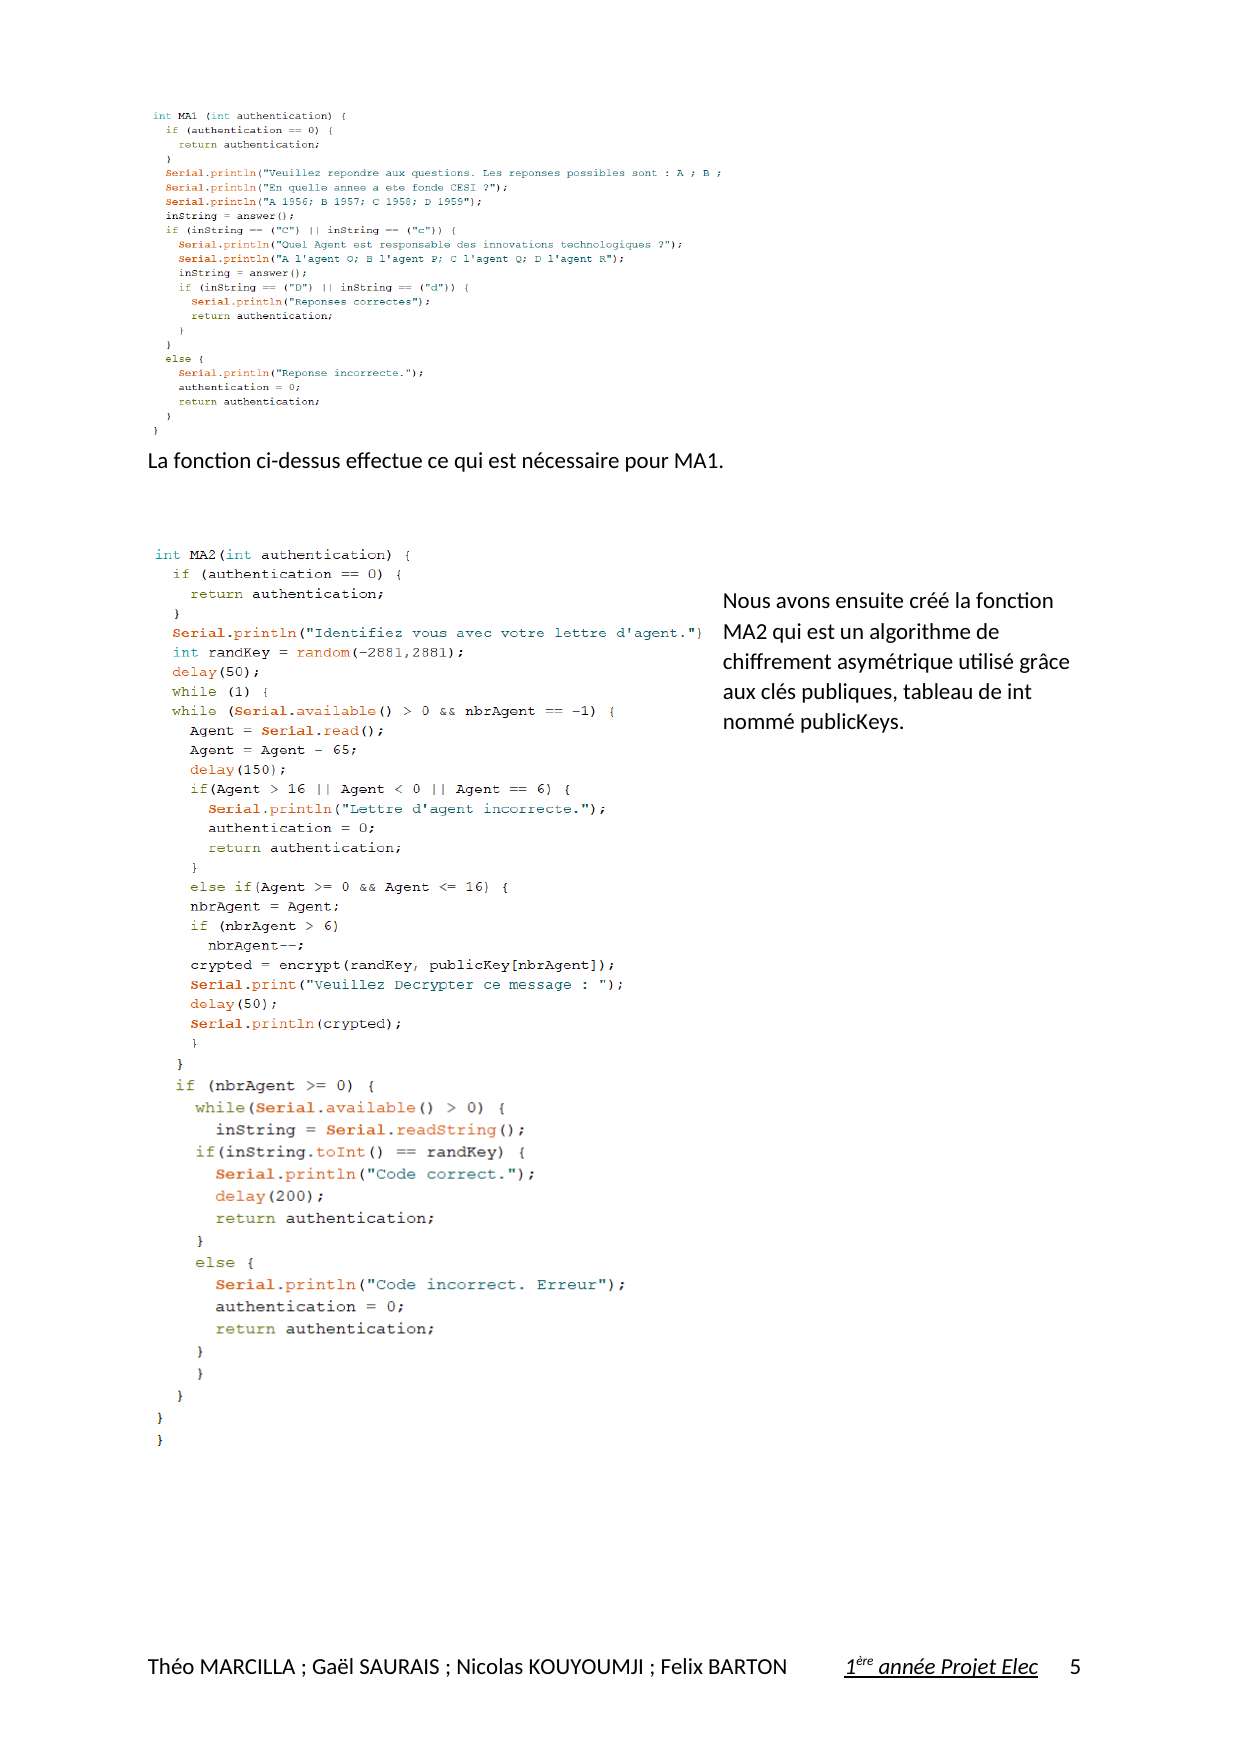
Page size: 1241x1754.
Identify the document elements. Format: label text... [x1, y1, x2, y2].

text Nous avons ensuite créé la fonction MA2 qui est un algorithme de chiffrement asymétrique utilisé grâce aux clés publiques, tableau de int nommé publicKeys. [704, 587, 1093, 736]
picture [147, 107, 724, 438]
picture [147, 538, 775, 1446]
